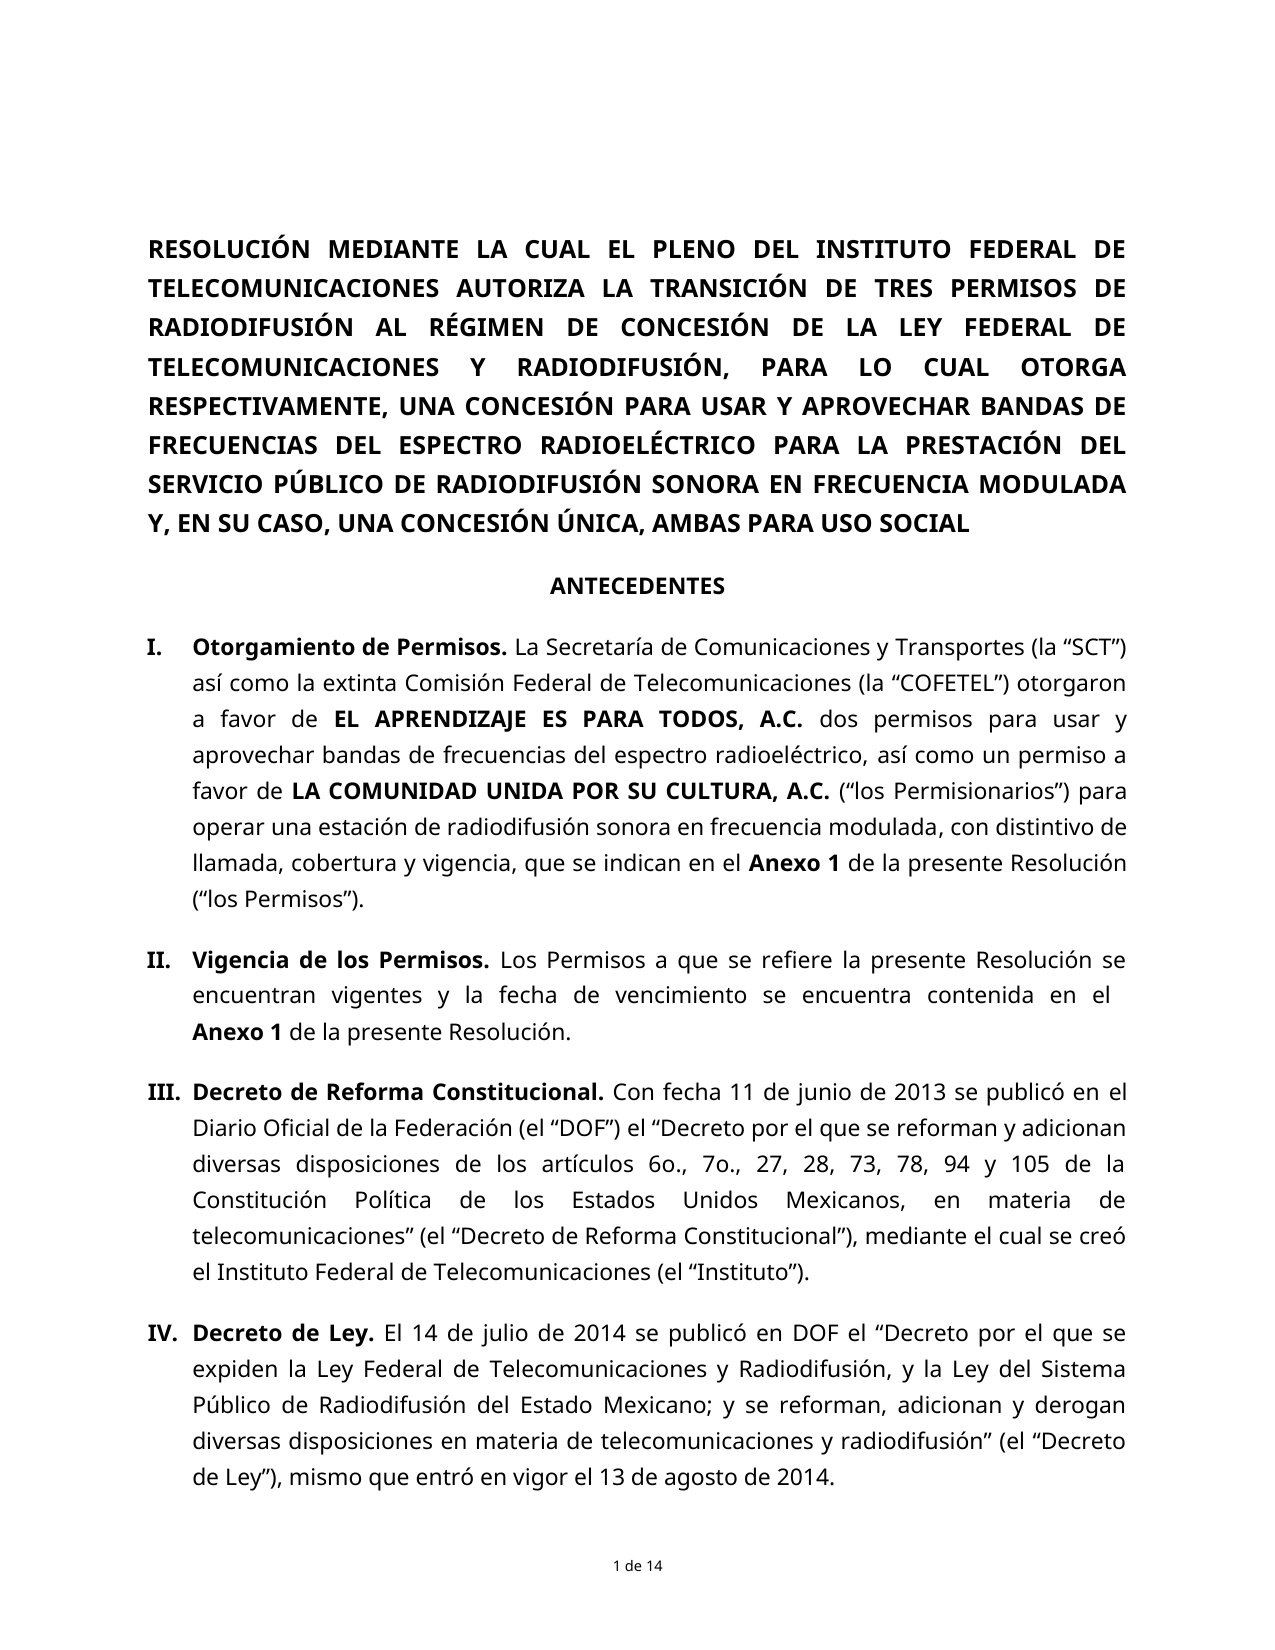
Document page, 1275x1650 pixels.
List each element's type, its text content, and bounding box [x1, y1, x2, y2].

list Vigencia de los Permisos. Los Permisos a que se refiere la presente Resolución se encuentran vigentes y la fecha de vencimiento se encuentra contenida en el Anexo 1 de la presente Resolución. [147, 943, 1127, 1047]
subtitle ANTECEDENTES [148, 570, 1127, 601]
list Decreto de Ley. El 14 de julio de 2014 se publicó en DOF el “Decreto por el que se expiden la Ley Federal de Telecomunicaciones y Radiodifusión, y la Ley del Sistema Público de Radiodifusión del Estado Mexicano; y se reforman, adicionan y derogan diversas disposiciones en materia de telecomunicaciones y radiodifusión” (el “Decreto de Ley”), mismo que entró en vigor el 13 de agosto de 2014. [148, 1317, 1127, 1492]
subtitle RESOLUCIÓN MEDIANTE LA CUAL EL PLENO DEL INSTITUTO FEDERAL DE TELECOMUNICACIONES AUTORIZA LA TRANSICIÓN DE TRES PERMISOS DE RADIODIFUSIÓN AL RÉGIMEN DE CONCESIÓN DE LA LEY FEDERAL DE TELECOMUNICACIONES Y RADIODIFUSIÓN, PARA LO CUAL OTORGA RESPECTIVAMENTE, UNA CONCESIÓN PARA USAR Y APROVECHAR BANDAS DE FRECUENCIAS DEL ESPECTRO RADIOELÉCTRICO PARA LA PRESTACIÓN DEL SERVICIO PÚBLICO DE RADIODIFUSIÓN SONORA EN FRECUENCIA MODULADA Y, EN SU CASO, UNA CONCESIÓN ÚNICA, AMBAS PARA USO SOCIAL [148, 232, 1127, 540]
list Otorgamiento de Permisos. La Secretaría de Comunicaciones y Transportes (la “SCT”) así como la extinta Comisión Federal de Telecomunicaciones (la “COFETEL”) otorgaron a favor de EL APRENDIZAJE ES PARA TODOS, A.C. dos permisos para usar y aprovechar bandas de frecuencias del espectro radioeléctrico, así como un permiso a favor de LA COMUNIDAD UNIDA POR SU CULTURA, A.C. (“los Permisionarios”) para operar una estación de radiodifusión sonora en frecuencia modulada, con distintivo de llamada, cobertura y vigencia, que se indican en el Anexo 1 de la presente Resolución (“los Permisos”). [147, 631, 1127, 914]
list Decreto de Reforma Constitucional. Con fecha 11 de junio de 2013 se publicó en el Diario Oficial de la Federación (el “DOF”) el “Decreto por el que se reforman y adicionan diversas disposiciones de los artículos 6o., 7o., 27, 28, 73, 78, 94 y 105 de la Constitución Política de los Estados Unidos Mexicanos, en materia de telecomunicaciones” (el “Decreto de Reforma Constitucional”), mediante el cual se creó el Instituto Federal de Telecomunicaciones (el “Instituto”). [148, 1076, 1127, 1287]
